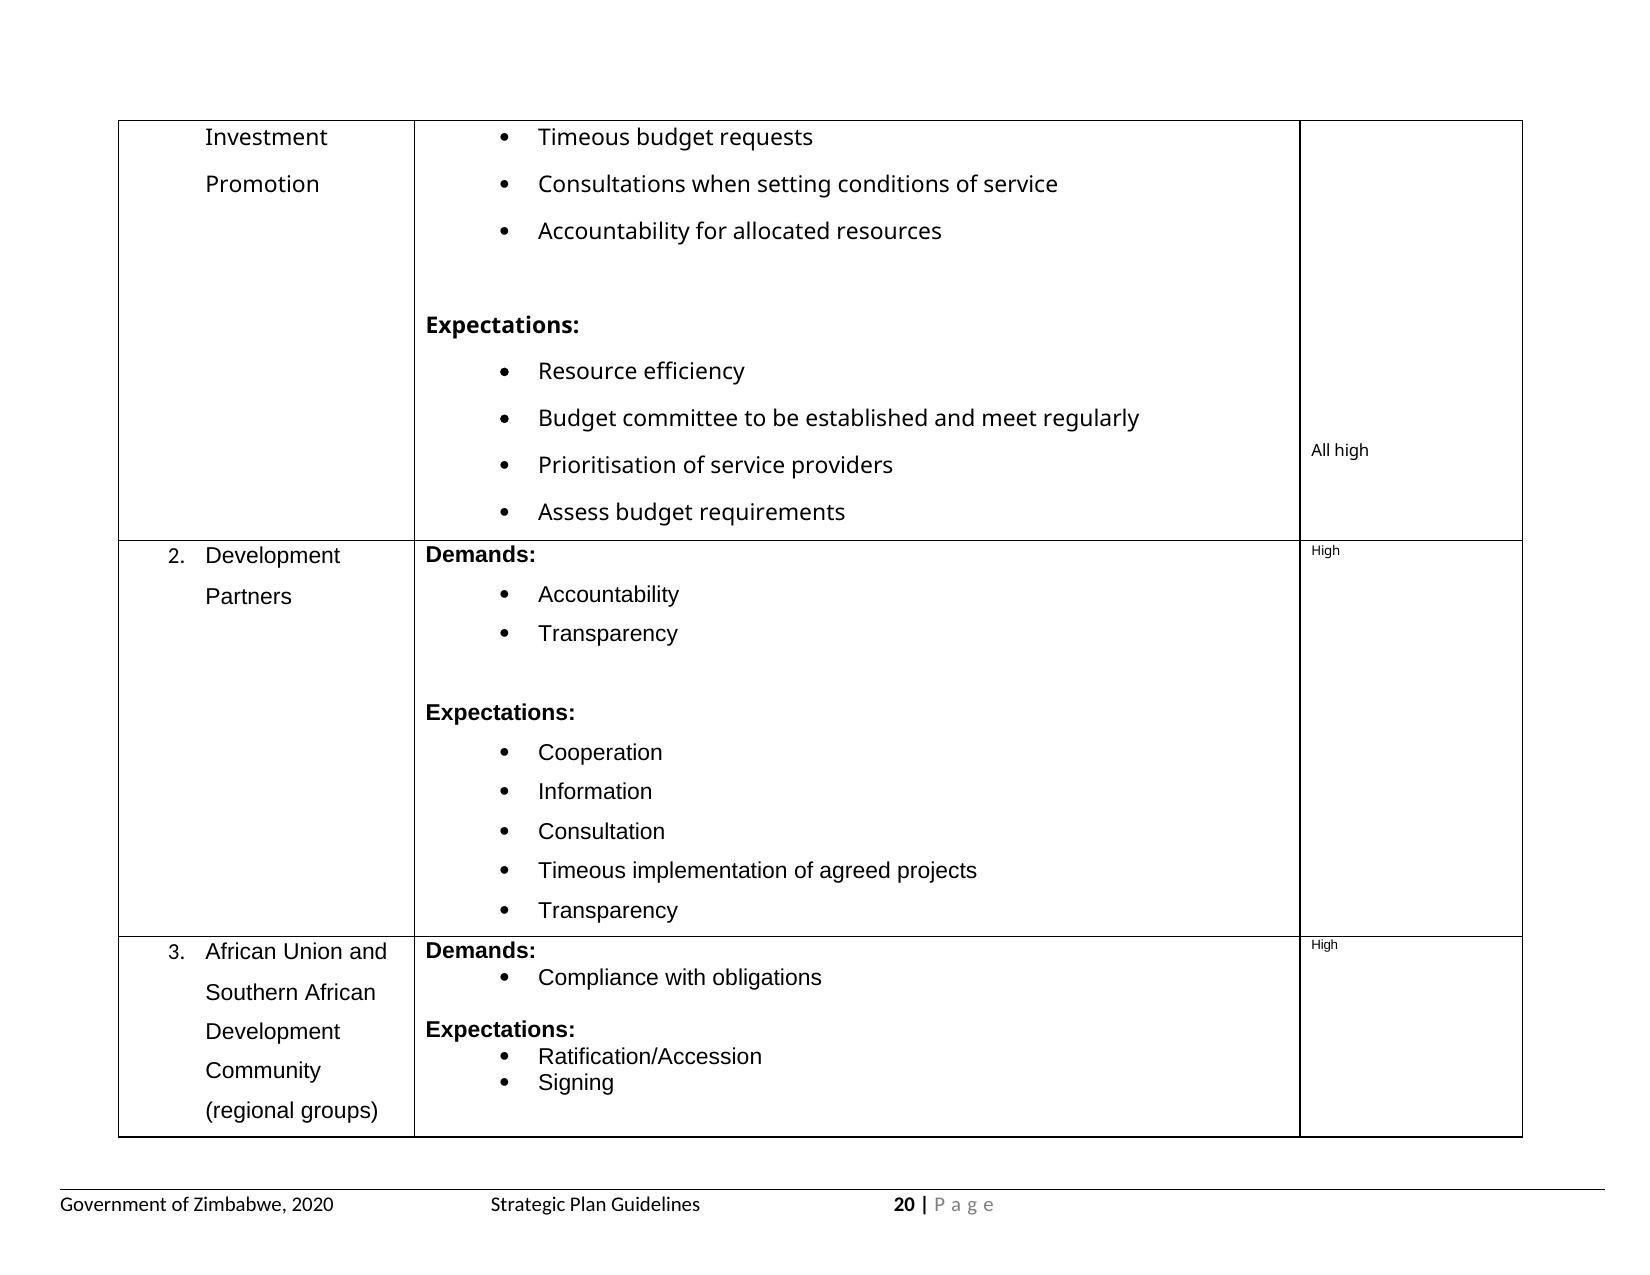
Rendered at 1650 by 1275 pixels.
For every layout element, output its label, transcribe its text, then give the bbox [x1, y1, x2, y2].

table_cell High [1301, 541, 1522, 936]
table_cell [119, 121, 414, 540]
table_cell All high All high [1301, 121, 1522, 540]
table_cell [415, 121, 1299, 540]
table_cell High [1301, 937, 1522, 1136]
table_cell African Union and Southern African Development Community (regional groups) [119, 937, 414, 1136]
table_cell Development Partners [119, 541, 414, 936]
table_cell Demands: Accountability Transparency Expectations: Cooperation Information Consultation Timeous implementation of agreed projects Transparency [415, 541, 1299, 936]
table_cell Demands: Compliance with obligations Expectations: Ratification/Accession Signing [415, 937, 1299, 1136]
